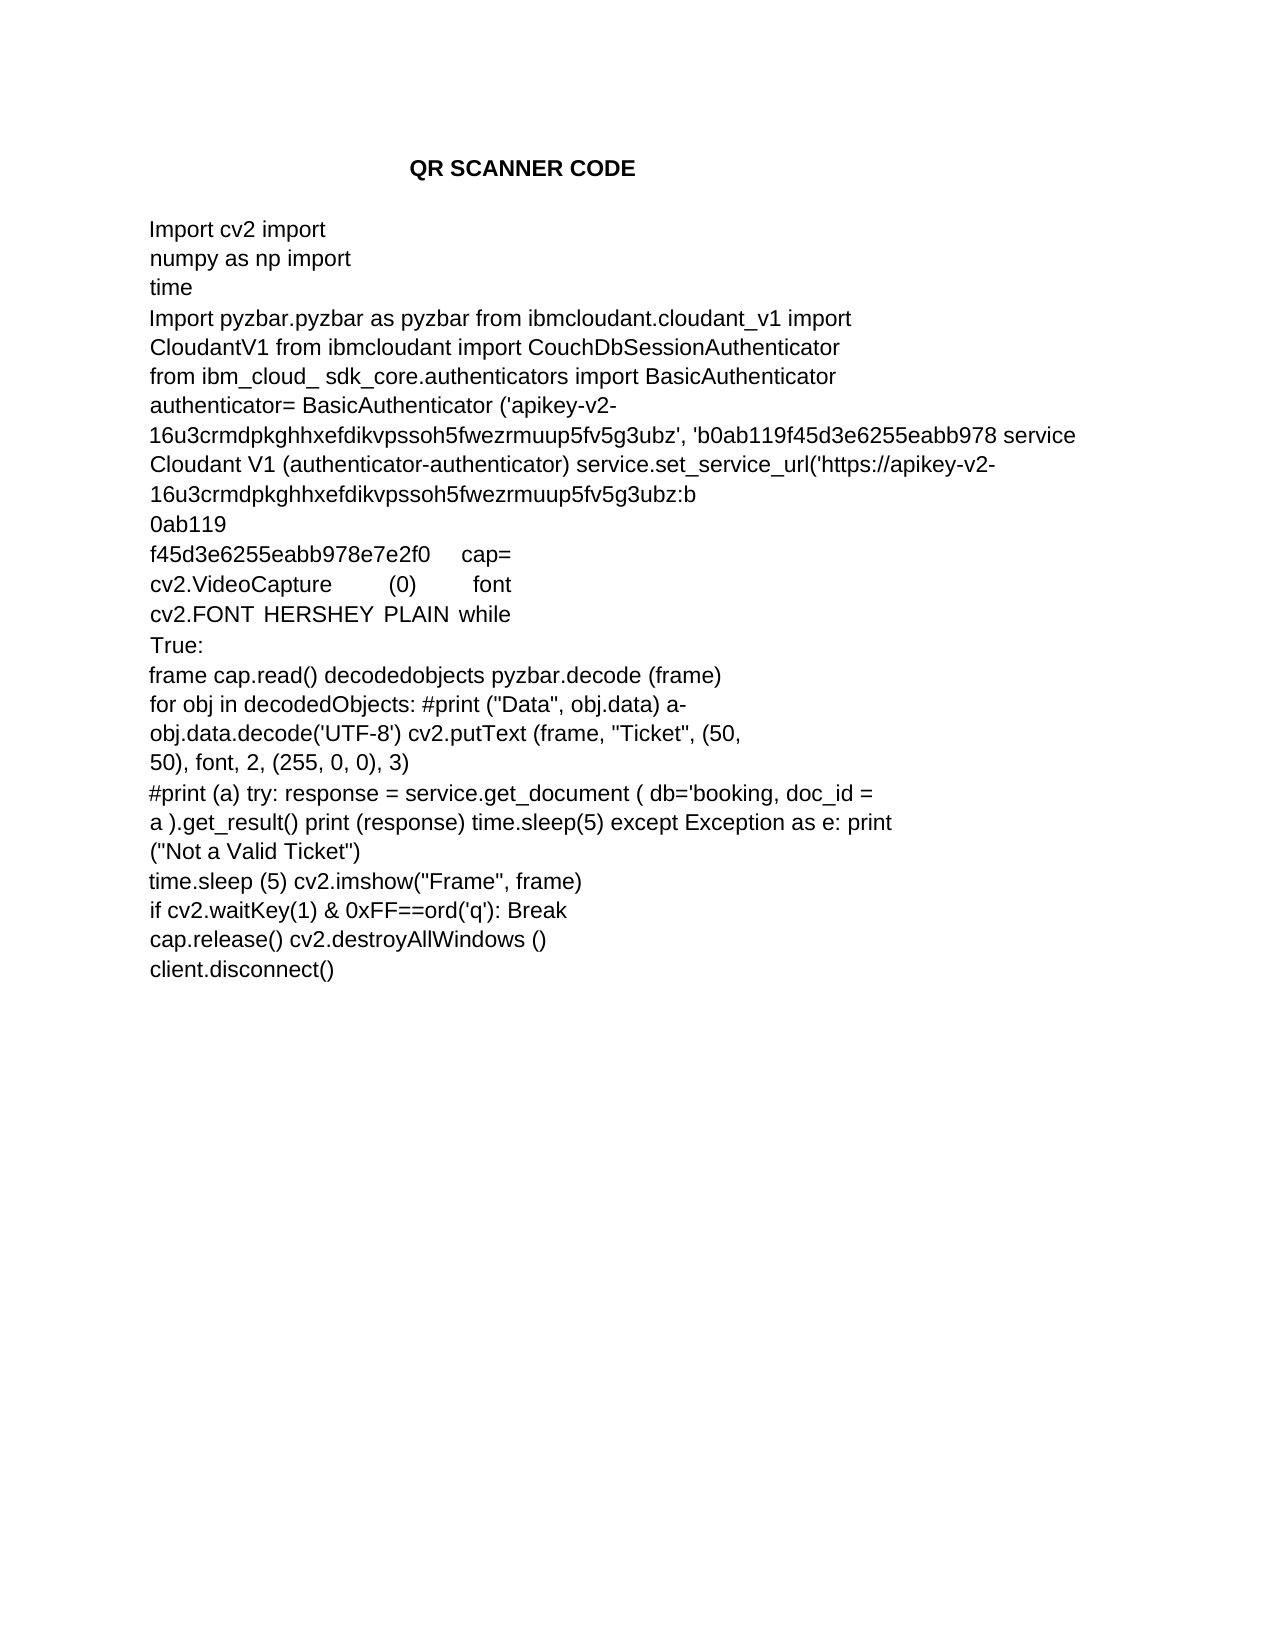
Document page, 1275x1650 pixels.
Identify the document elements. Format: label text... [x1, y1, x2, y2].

text time.sleep (5) cv2.imshow("Frame", frame) if cv2.waitKey(1) & 0xFF==ord('q'): Break cap.release() cv2.destroyAllWindows () client.disconnect() [148, 868, 598, 982]
text QR SCANNER CODE [409, 155, 1120, 181]
text 0ab119 f45d3e6255eabb978e7e2f0 cap= cv2.VideoCapture (0) font cv2.FONT HERSHEY PLAIN while True: [150, 511, 511, 658]
text Import cv2 import numpy as np import time [148, 216, 351, 301]
text frame cap.read() decodedobjects pyzbar.decode (frame) for obj in decodedObjects: #print ("Data", obj.data) a-obj.data.decode('UTF-8') cv2.putText (frame, "Ticket", (50, 50), font, 2, (255, 0, 0), 3) [148, 662, 746, 776]
text Import pyzbar.pyzbar as pyzbar from ibmcloudant.cloudant_v1 import CloudantV1 from ibmcloudant import CouchDbSessionAuthenticator from ibm_cloud_ sdk_core.authenticators import BasicAuthenticator authenticator= BasicAuthenticator ('apikey-v2- [148, 304, 884, 418]
text 16u3crmdpkghhxefdikvpssoh5fwezrmuup5fv5g3ubz', 'b0ab119f45d3e6255eabb978 service Cloudant V1 (authenticator-authenticator) service.set_service_url('https://apikey-v2-16u3crmdpkghhxefdikvpssoh5fwezrmuup5fv5g3ubz:b [148, 422, 1115, 507]
text #print (a) try: response = service.get_document ( db='booking, doc_id = a ).get_result() print (response) time.sleep(5) except Exception as e: print ("Not a Valid Ticket") [148, 779, 933, 864]
